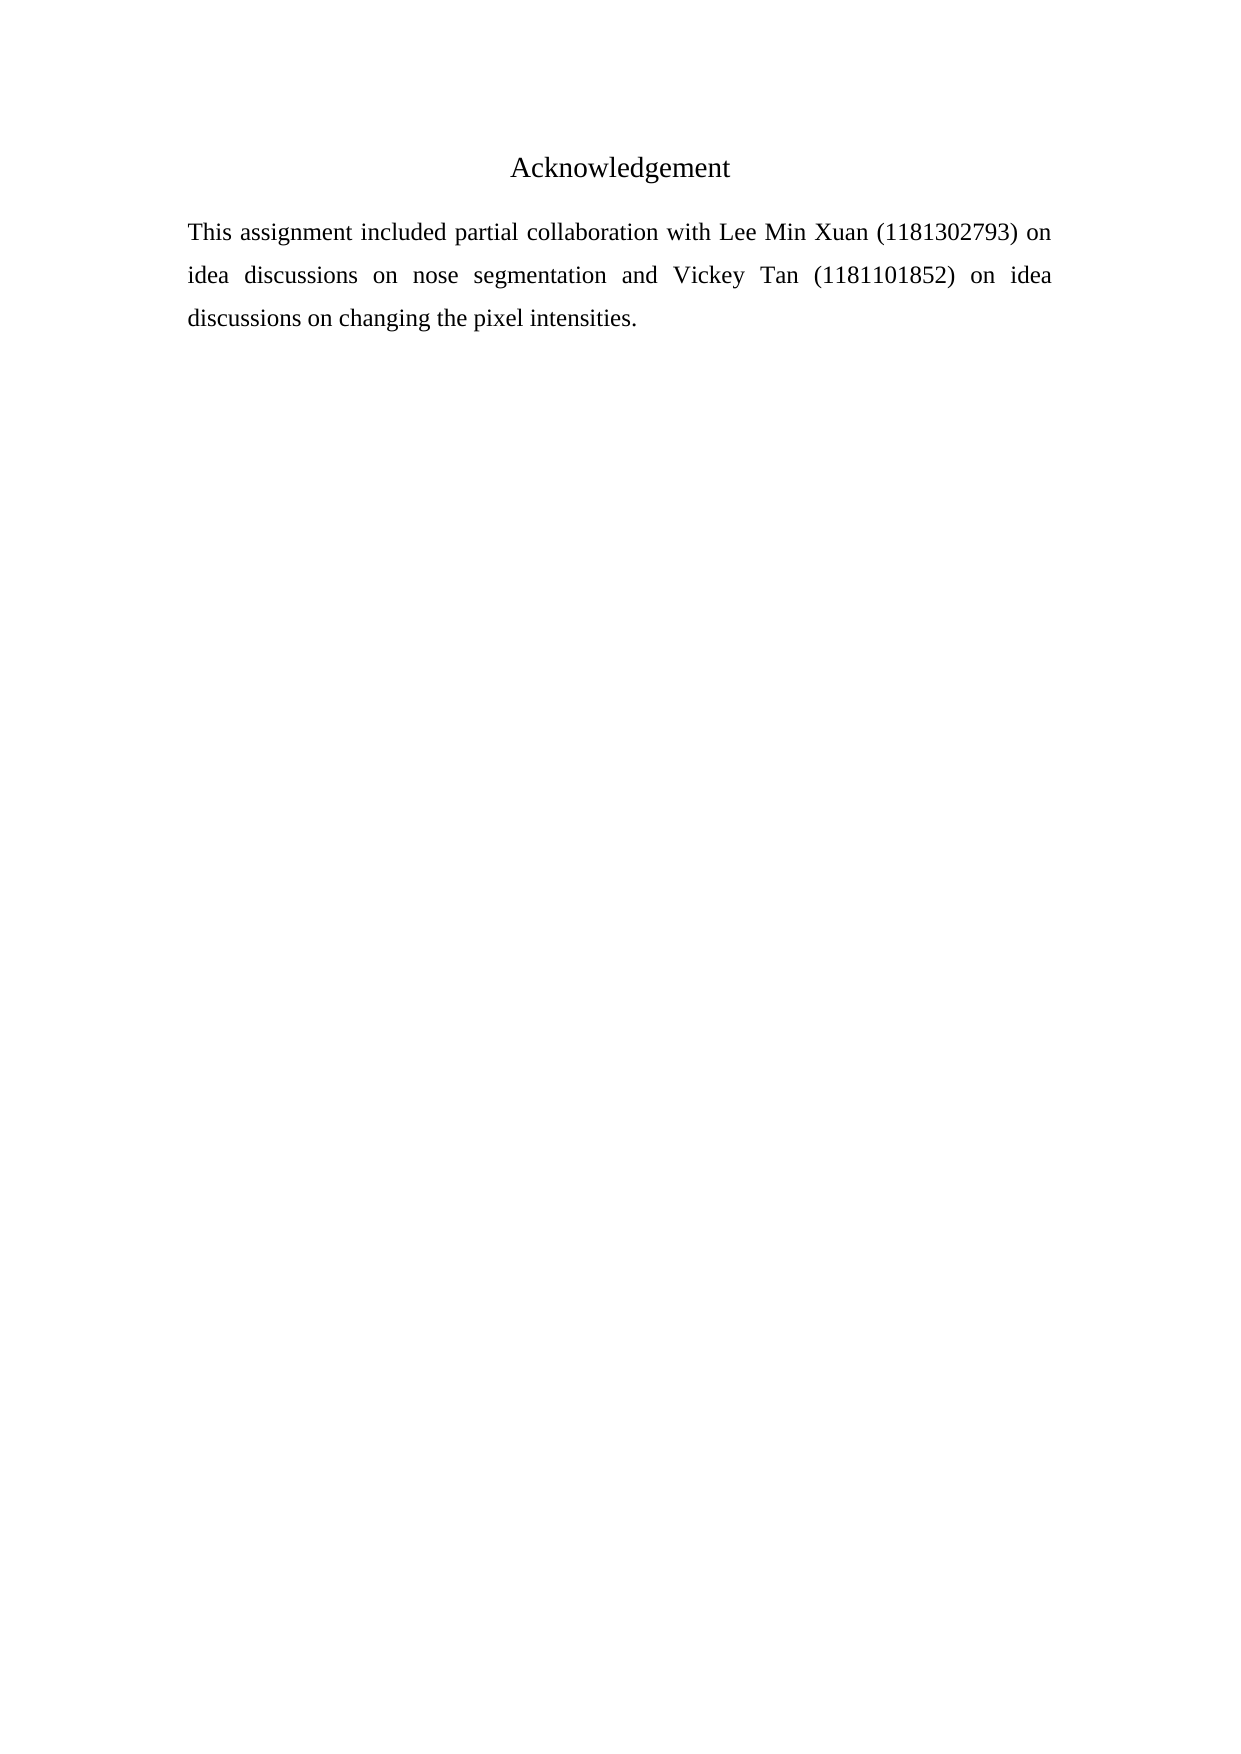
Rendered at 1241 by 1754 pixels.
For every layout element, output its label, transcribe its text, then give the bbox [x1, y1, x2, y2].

text This assignment included partial collaboration with Lee Min Xuan (1181302793) on idea discussions on nose segmentation and Vickey Tan (1181101852) on idea discussions on changing the pixel intensities. [187, 217, 1053, 332]
text Acknowledgement [187, 150, 1053, 183]
